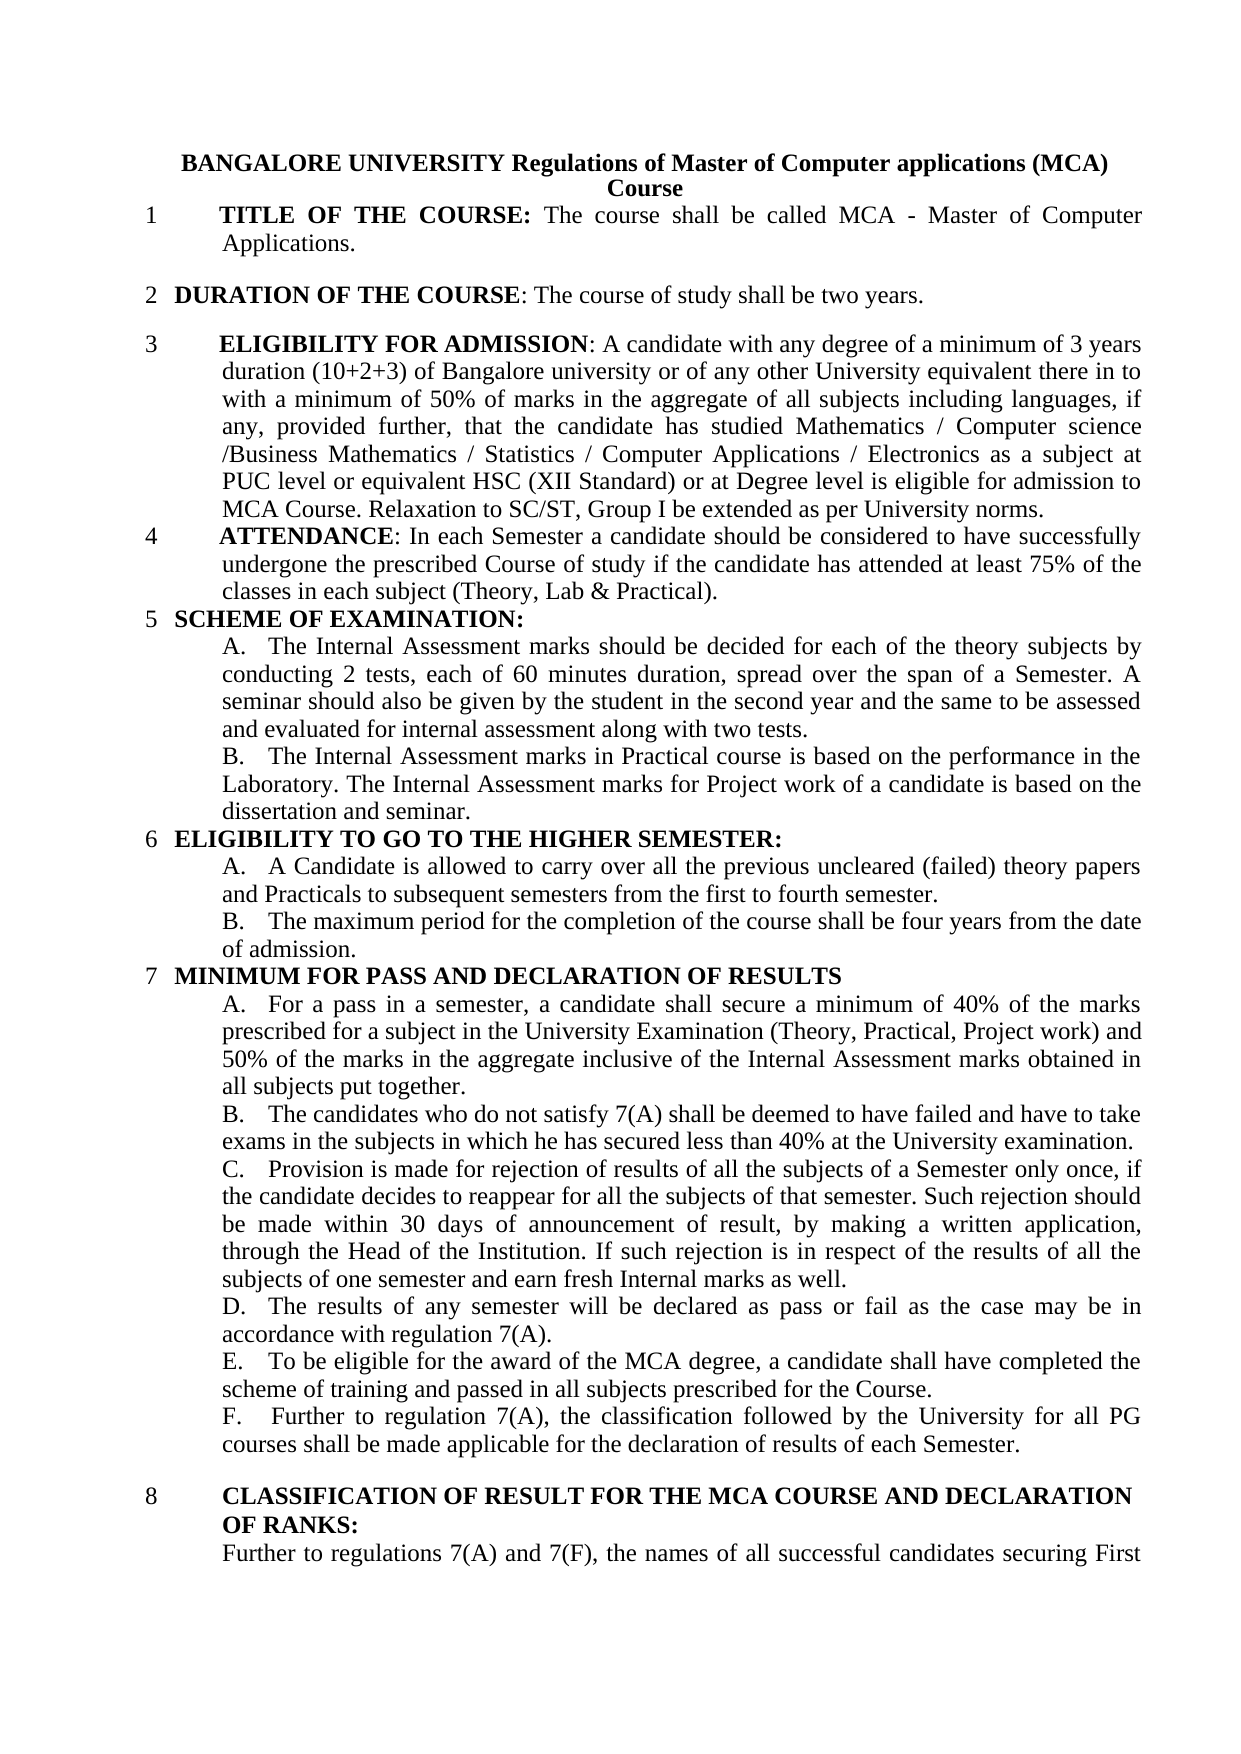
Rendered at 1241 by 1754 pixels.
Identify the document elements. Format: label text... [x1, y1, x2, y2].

list TITLE OF THE COURSE: The course shall be called MCA - Master of Computer Applications. [145, 202, 1142, 257]
list The Internal Assessment marks should be decided for each of the theory subjects by conducting 2 tests, each of 60 minutes duration, spread over the span of a Semester. A seminar should also be given by the student in the second year and the same to be assessed and evaluated for internal assessment along with two tests. [222, 633, 1142, 743]
list A Candidate is allowed to carry over all the previous uncleared (failed) theory papers and Practicals to subsequent semesters from the first to fourth semester. [222, 853, 1142, 908]
subtitle SCHEME OF EXAMINATION: [145, 605, 1142, 633]
list Provision is made for rejection of results of all the subjects of a Semester only once, if the candidate decides to reappear for all the subjects of that semester. Such rejection should be made within 30 days of announcement of result, by making a written application, through the Head of the Institution. If such rejection is in respect of the results of all the subjects of one semester and earn fresh Internal marks as well. [222, 1155, 1142, 1293]
list To be eligible for the award of the MCA degree, a candidate shall have completed the scheme of training and passed in all subjects prescribed for the Course. [222, 1348, 1142, 1403]
subtitle BANGALORE UNIVERSITY Regulations of Master of Computer applications (MCA) Course [147, 152, 1142, 202]
list ELIGIBILITY FOR ADMISSION: A candidate with any degree of a minimum of 3 years duration (10+2+3) of Bangalore university or of any other University equivalent there in to with a minimum of 50% of marks in the aggregate of all subjects including languages, if any, provided further, that the candidate has studied Mathematics / Computer science /Business Mathematics / Statistics / Computer Applications / Electronics as a subject at PUC level or equivalent HSC (XII Standard) or at Degree level is eligible for admission to MCA Course. Relaxation to SC/ST, Group I be extended as per University norms. [145, 330, 1142, 523]
list The results of any semester will be declared as pass or fail as the case may be in accordance with regulation 7(A). [222, 1293, 1142, 1348]
list Further to regulation 7(A), the classification followed by the University for all PG courses shall be made applicable for the declaration of results of each Semester. [222, 1403, 1142, 1458]
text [222, 1539, 1142, 1567]
list The Internal Assessment marks in Practical course is based on the performance in the Laboratory. The Internal Assessment marks for Project work of a candidate is based on the dissertation and seminar. [222, 743, 1142, 825]
subtitle ELIGIBILITY TO GO TO THE HIGHER SEMESTER: [145, 825, 1142, 853]
list For a pass in a semester, a candidate shall secure a minimum of 40% of the marks prescribed for a subject in the University Examination (Theory, Practical, Project work) and 50% of the marks in the aggregate inclusive of the Internal Assessment marks obtained in all subjects put together. [222, 990, 1142, 1100]
subtitle MINIMUM FOR PASS AND DECLARATION OF RESULTS [145, 963, 1142, 990]
list DURATION OF THE COURSE: The course of study shall be two years. [145, 283, 1142, 308]
list The candidates who do not satisfy 7(A) shall be deemed to have failed and have to take exams in the subjects in which he has secured less than 40% at the University examination. [222, 1100, 1142, 1155]
list ATTENDANCE: In each Semester a candidate should be considered to have successfully undergone the prescribed Course of study if the candidate has attended at least 75% of the classes in each subject (Theory, Lab & Practical). [145, 523, 1142, 605]
subtitle CLASSIFICATION OF RESULT FOR THE MCA COURSE AND DECLARATION OF RANKS: [145, 1482, 1142, 1539]
list The maximum period for the completion of the course shall be four years from the date of admission. [222, 908, 1142, 963]
